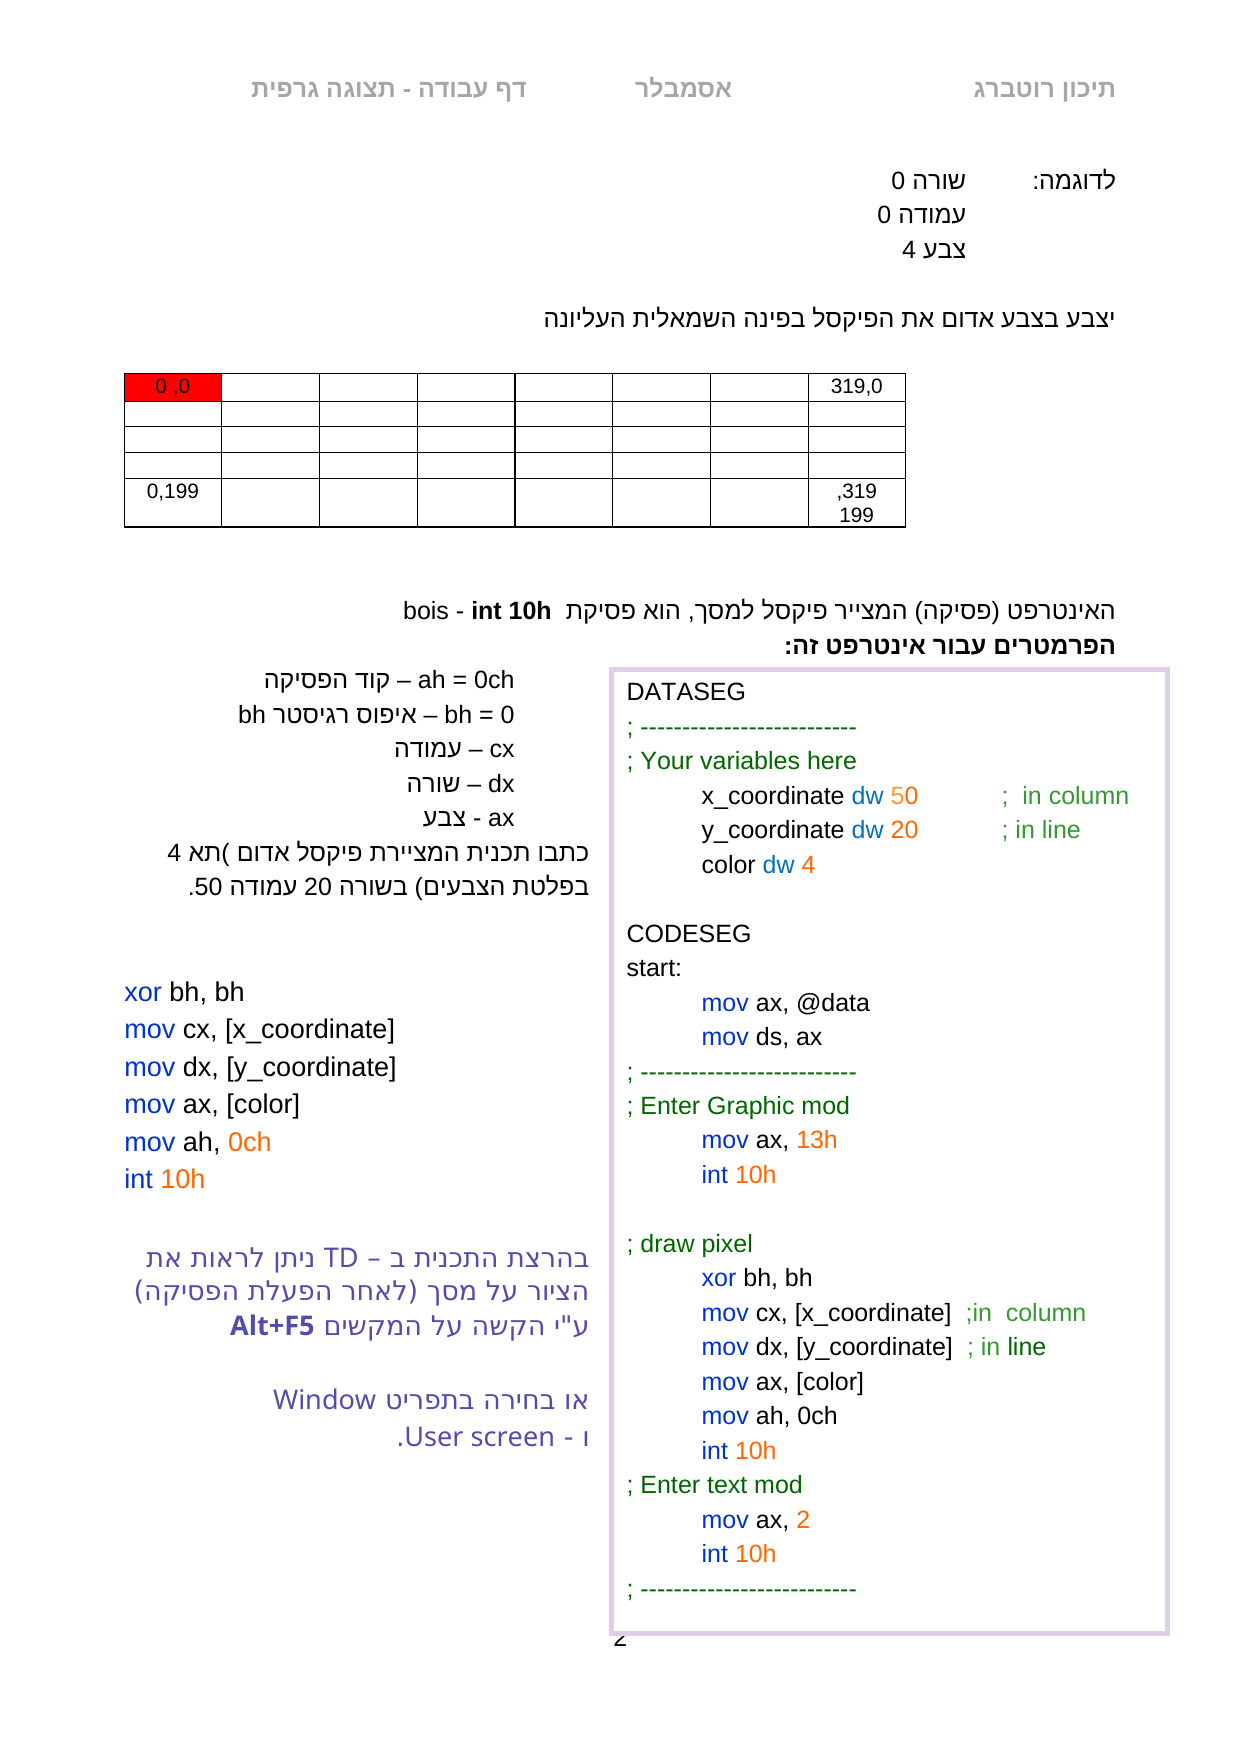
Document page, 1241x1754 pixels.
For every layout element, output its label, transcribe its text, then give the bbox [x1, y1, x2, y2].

text יצבע בצבע אדום את הפיקסל בפינה השמאלית העליונה [124, 304, 1116, 332]
table_cell [711, 453, 808, 477]
table_cell [516, 453, 612, 477]
table_header [222, 374, 319, 401]
table_cell [125, 453, 221, 477]
text צבע 4 [124, 235, 1041, 263]
text mov ah, 0ch [124, 1126, 609, 1157]
table_cell [613, 453, 710, 477]
table_cell [613, 427, 710, 452]
table_cell [809, 402, 905, 426]
table_cell [516, 402, 612, 426]
table_cell [222, 402, 319, 426]
table_cell [418, 402, 514, 426]
text cx – עמודה [124, 734, 609, 763]
table_header 319,0 [809, 374, 905, 401]
table_cell [320, 427, 417, 452]
table_cell [320, 453, 417, 477]
table_cell [809, 427, 905, 452]
text int 10h [124, 1163, 609, 1194]
text או בחירה בתפריט Window [124, 1380, 609, 1417]
table_header 0, 0 [125, 374, 221, 401]
table_cell [711, 402, 808, 426]
table_header [613, 374, 710, 401]
table_cell [516, 479, 612, 526]
text לדוגמה: שורה 0 [124, 166, 1116, 194]
table_header [320, 374, 417, 401]
table_cell [711, 479, 808, 526]
table_cell [222, 453, 319, 477]
table_cell [613, 402, 710, 426]
text xor bh, bh [124, 976, 609, 1007]
text mov cx, [x_coordinate] [124, 1013, 609, 1044]
table_cell [613, 479, 710, 526]
table_cell [516, 427, 612, 452]
table_cell [222, 479, 319, 526]
table_cell 0,199 [125, 479, 221, 526]
table_cell [418, 453, 514, 477]
text mov dx, [y_coordinate] [124, 1051, 609, 1082]
table_cell [320, 402, 417, 426]
text הפרמטרים עבור אינטרפט זה: [124, 631, 1116, 659]
table_cell 319, 199 [809, 479, 905, 526]
text כתבו תכנית המציירת פיקסל אדום )תא 4 בפלטת הצבעים) בשורה 20 עמודה 50. [124, 838, 609, 901]
table_cell [418, 479, 514, 526]
table_cell [125, 427, 221, 452]
text bh = 0 – איפוס רגיסטר bh [124, 700, 609, 728]
text mov ax, [color] [124, 1088, 609, 1119]
table_cell [418, 427, 514, 452]
text עמודה 0 [124, 200, 1041, 229]
table_cell [222, 427, 319, 452]
table_header [418, 374, 514, 401]
text האינטרפט (פסיקה) המצייר פיקסל למסך, הוא פסיקת bois - int 10h [124, 596, 1116, 625]
text ah = 0ch – קוד הפסיקה [124, 665, 1041, 694]
table_header [516, 374, 612, 401]
table_cell [125, 402, 221, 426]
text ax - צבע [124, 803, 609, 832]
table_cell [711, 427, 808, 452]
text ו - User screen. [124, 1417, 609, 1454]
table_cell [809, 453, 905, 477]
table_header [711, 374, 808, 401]
table_cell [320, 479, 417, 526]
text בהרצת התכנית ב – TD ניתן לראות את הציור על מסך (לאחר הפעלת הפסיקה) ע"י הקשה על המקשים Alt+F5 [124, 1238, 609, 1343]
text dx – שורה [124, 769, 609, 797]
